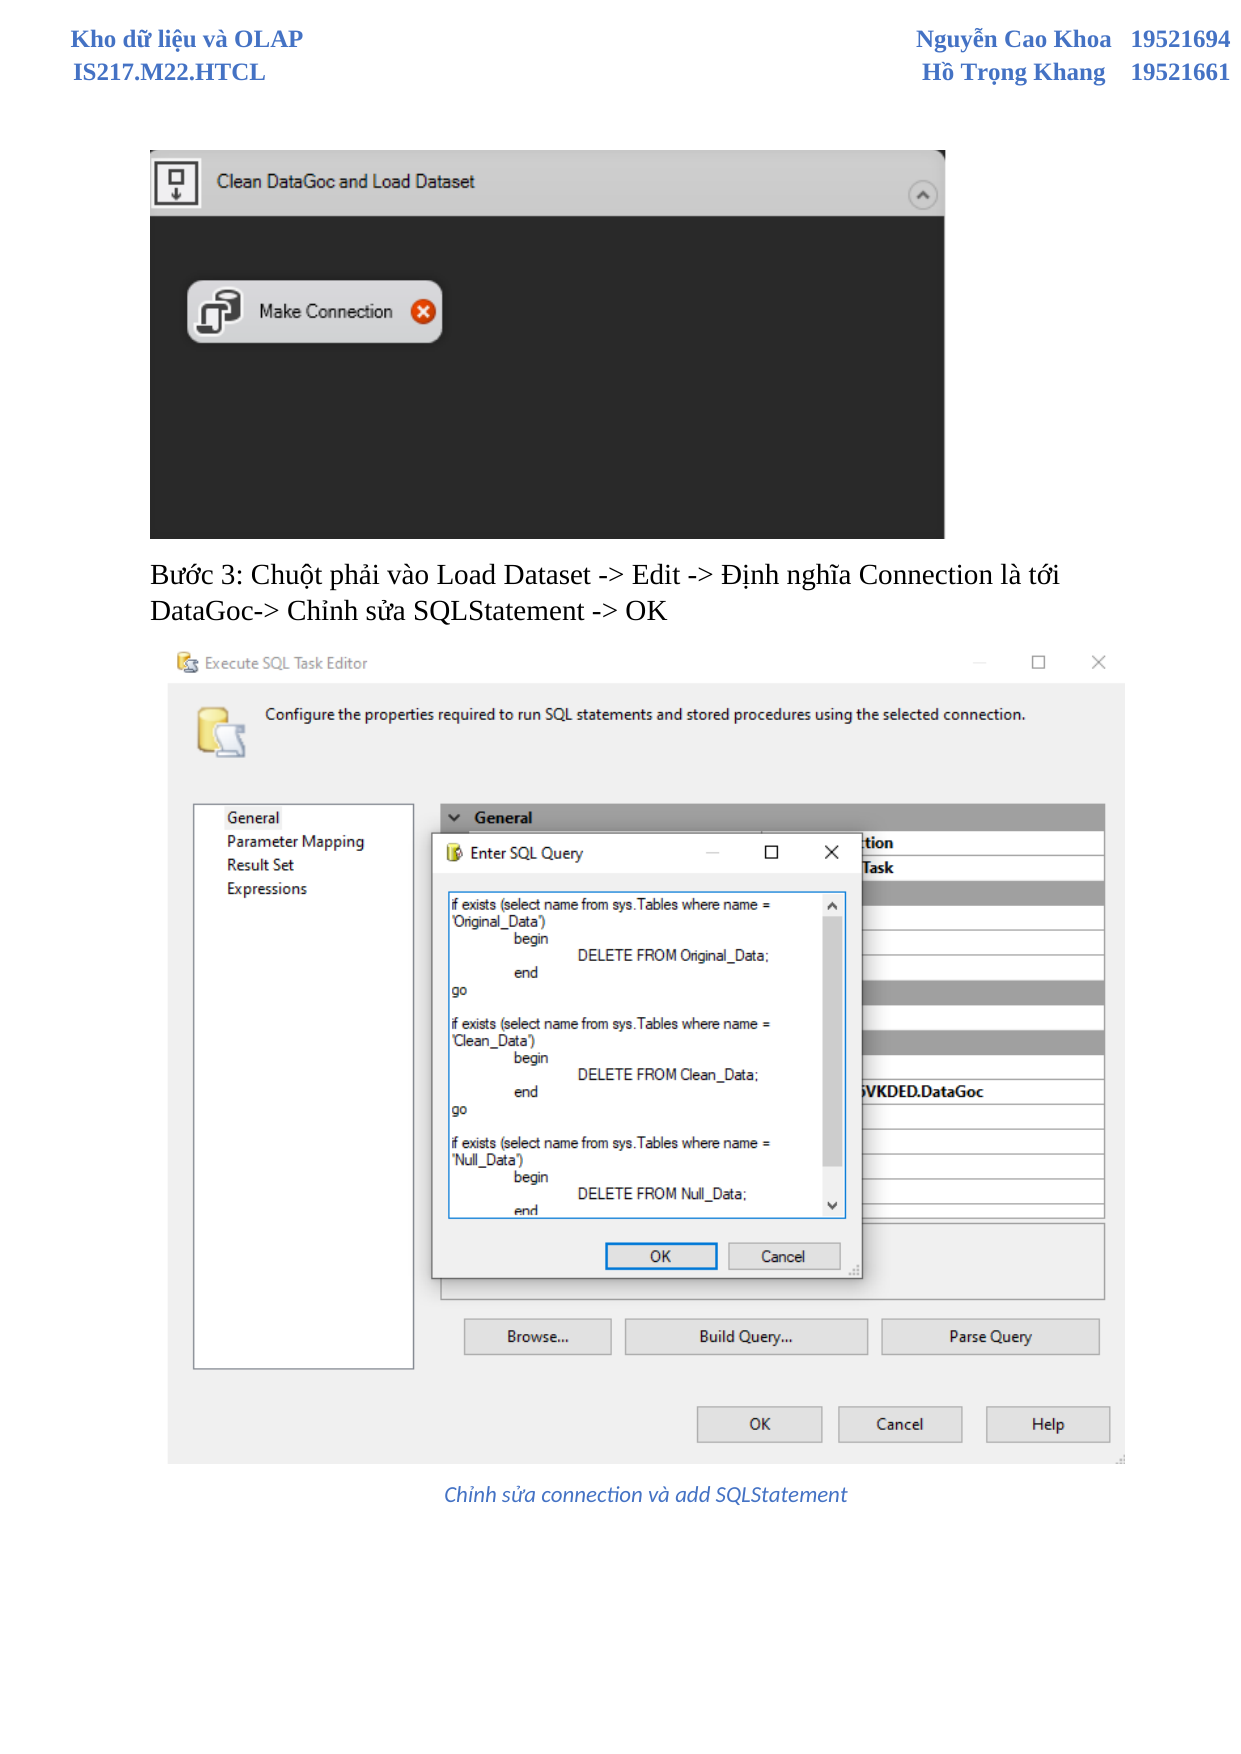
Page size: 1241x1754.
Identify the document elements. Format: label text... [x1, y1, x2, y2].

text Bước 3: Chuột phải vào Load Dataset -> Edit -> Định nghĩa Connection là tới DataGoc-> Chỉnh sửa SQLStatement -> OK [150, 557, 1107, 626]
text Chỉnh sửa connection và add SQLStatement [150, 1480, 1142, 1508]
picture [167, 644, 1125, 1464]
picture [150, 150, 946, 539]
